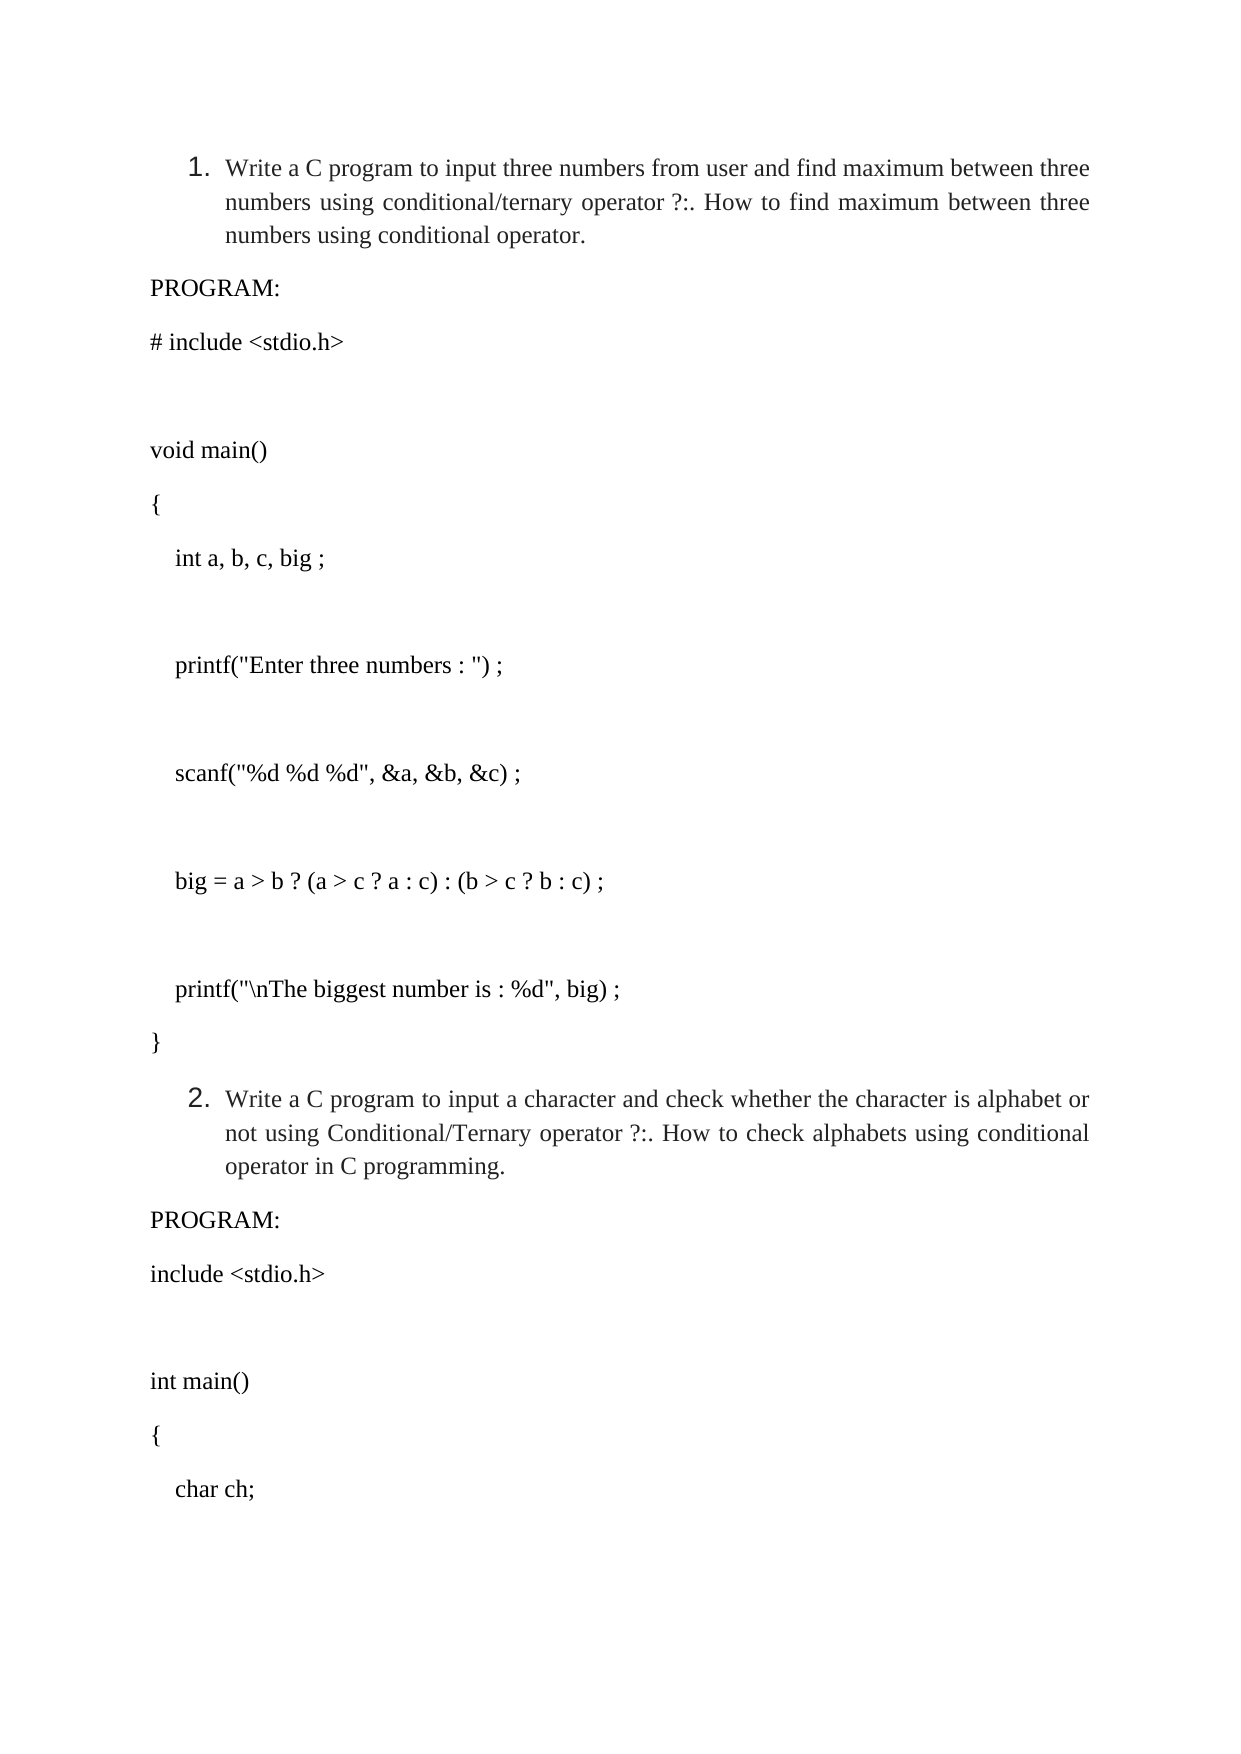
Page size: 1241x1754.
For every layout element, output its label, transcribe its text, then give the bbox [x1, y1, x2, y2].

text include <stdio.h> [150, 1259, 1090, 1287]
text # include <stdio.h> [150, 327, 1090, 356]
text { [150, 1420, 1090, 1449]
text void main() [150, 435, 1090, 464]
text PROGRAM: [150, 1205, 1090, 1234]
text printf("Enter three numbers : ") ; [150, 651, 1090, 679]
list Write a C program to input a character and check whether the character is alphabet or not using Conditional/Ternary operator ?:. How to check alphabets using conditional operator in C programming. [187, 1081, 1090, 1180]
list Write a C program to input three numbers from user and find maximum between three numbers using conditional/ternary operator ?:. How to find maximum between three numbers using conditional operator. [187, 150, 1090, 248]
text PROGRAM: [150, 273, 1090, 302]
text { [150, 489, 1090, 518]
text int main() [150, 1366, 1090, 1395]
text char ch; [150, 1474, 1090, 1503]
text } [150, 1027, 1090, 1056]
text big = a > b ? (a > c ? a : c) : (b > c ? b : c) ; [150, 866, 1090, 895]
text scanf("%d %d %d", &a, &b, &c) ; [150, 758, 1090, 787]
text int a, b, c, big ; [150, 543, 1090, 572]
text printf("\nThe biggest number is : %d", big) ; [150, 974, 1090, 1002]
